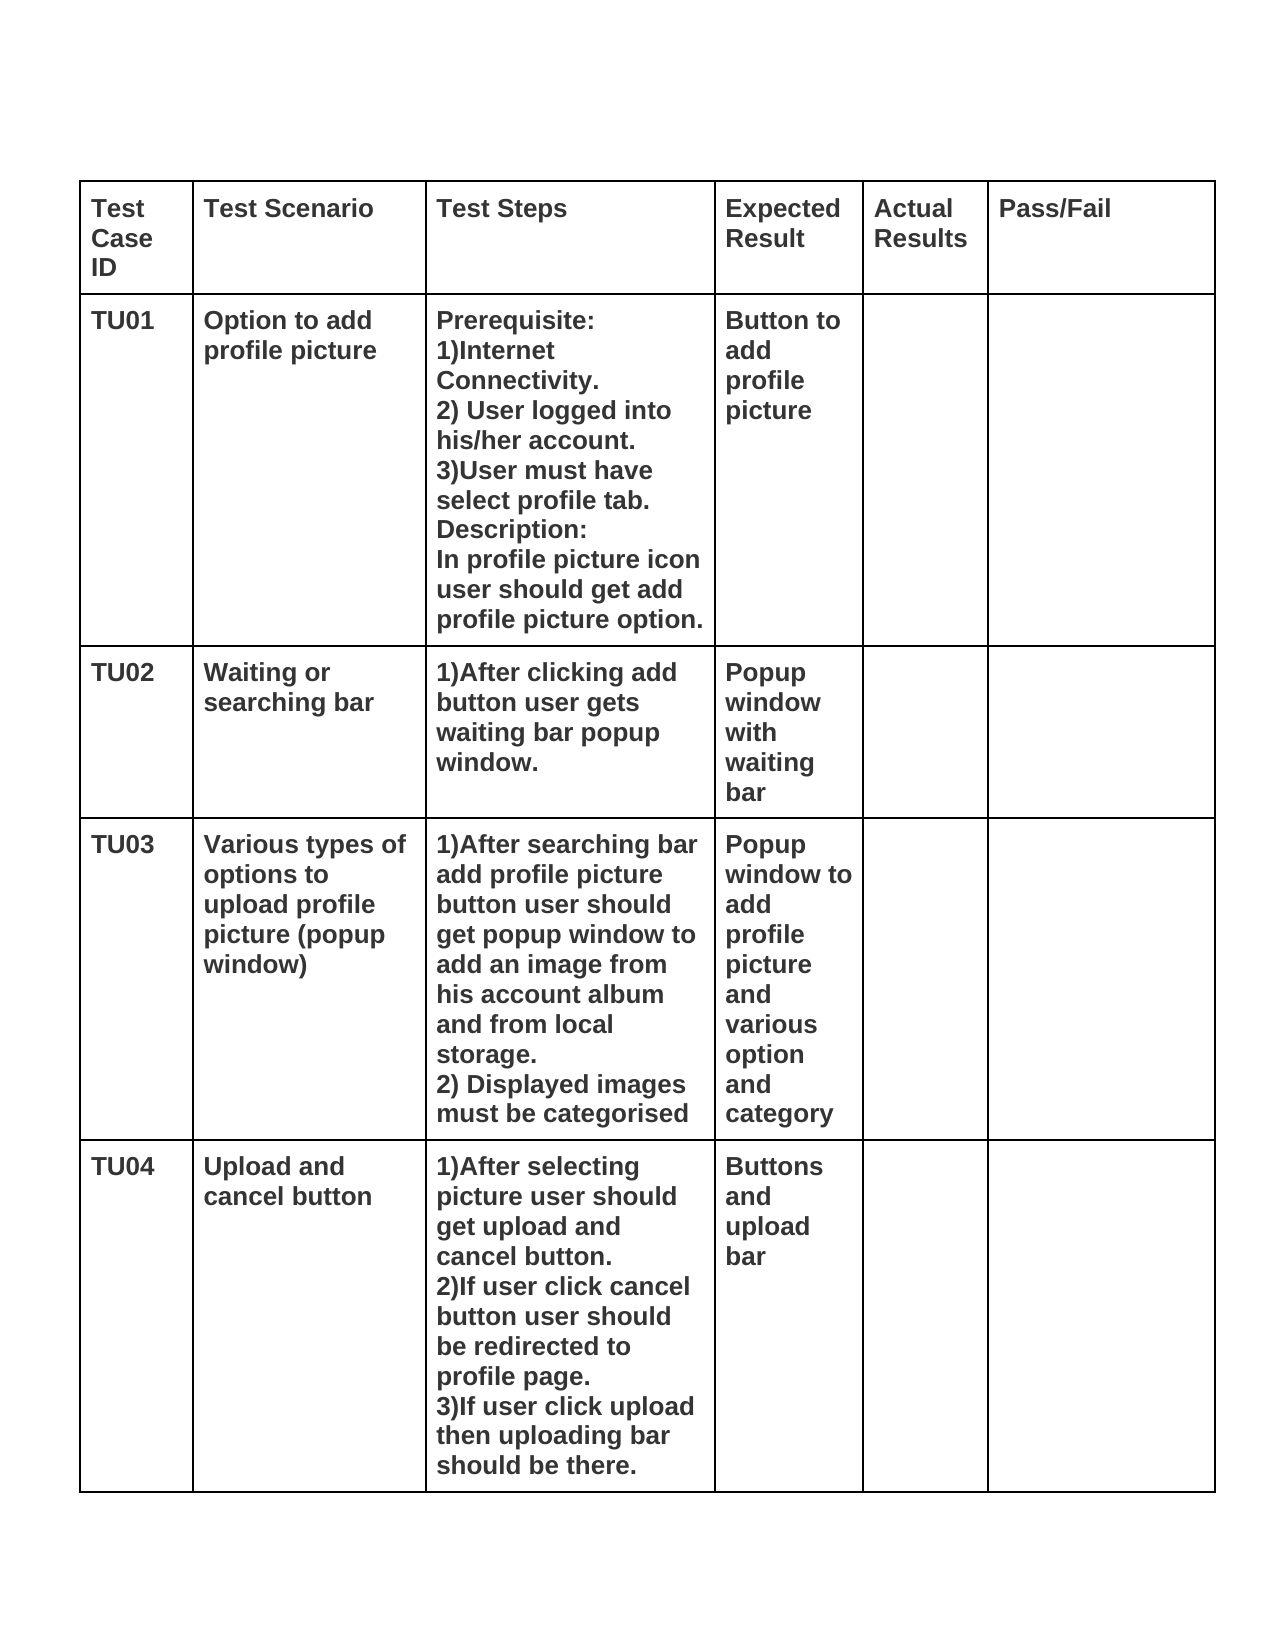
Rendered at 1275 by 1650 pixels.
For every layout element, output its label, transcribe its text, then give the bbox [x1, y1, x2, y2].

table_cell [989, 819, 1214, 1139]
table_header Pass/Fail [989, 182, 1214, 293]
table_cell Popup window with waiting bar [716, 647, 862, 817]
table_cell Upload and cancel button [194, 1141, 425, 1491]
table_cell 1)After clicking add button user gets waiting bar popup window. [427, 647, 714, 817]
table_cell TU01 [81, 295, 192, 644]
table_cell Button to add profile picture [716, 295, 862, 644]
table_header Test Steps [427, 182, 714, 293]
table_header Expected Result [716, 182, 862, 293]
table_cell 1)After selecting picture user should get upload and cancel button. 2)If user click cancel button user should be redirected to profile page. 3)If user click upload then uploading bar should be there. [427, 1141, 714, 1491]
table_cell Option to add profile picture [194, 295, 425, 644]
table_cell [989, 295, 1214, 644]
table_cell [864, 647, 987, 817]
table_cell Prerequisite: 1)Internet Connectivity. 2) User logged into his/her account. 3)User must have select profile tab. Description: In profile picture icon user should get add profile picture option. [427, 295, 714, 644]
table_header Test Case ID [81, 182, 192, 293]
table_cell [864, 1141, 987, 1491]
table_cell Buttons and upload bar [716, 1141, 862, 1491]
table_cell 1)After searching bar add profile picture button user should get popup window to add an image from his account album and from local storage. 2) Displayed images must be categorised [427, 819, 714, 1139]
table_cell [864, 295, 987, 644]
table_cell Various types of options to upload profile picture (popup window) [194, 819, 425, 1139]
table_header Test Scenario [194, 182, 425, 293]
table_cell TU03 [81, 819, 192, 1139]
table_cell TU04 [81, 1141, 192, 1491]
table_cell Popup window to add profile picture and various option and category [716, 819, 862, 1139]
table_cell [864, 819, 987, 1139]
table_cell [989, 1141, 1214, 1491]
table_cell [989, 647, 1214, 817]
table_cell TU02 [81, 647, 192, 817]
table_cell Waiting or searching bar [194, 647, 425, 817]
table_header Actual Results [864, 182, 987, 293]
